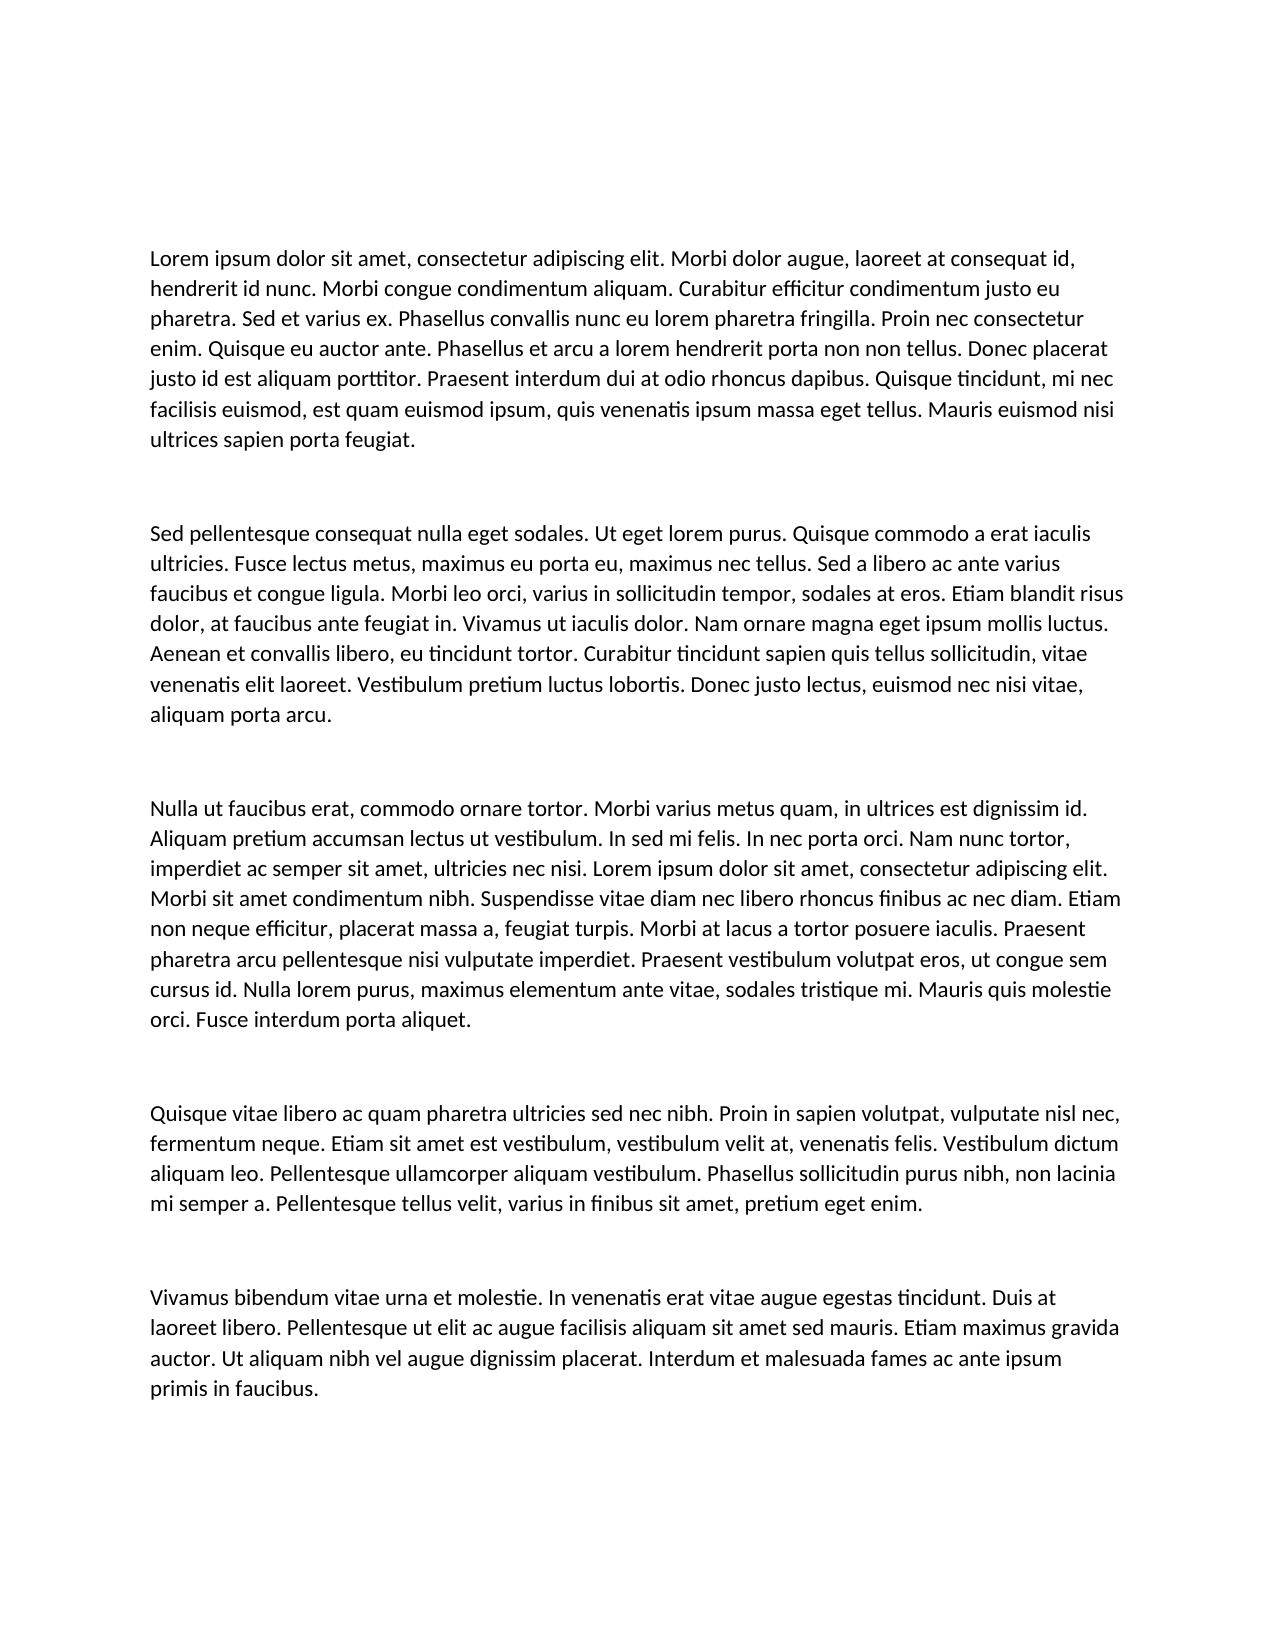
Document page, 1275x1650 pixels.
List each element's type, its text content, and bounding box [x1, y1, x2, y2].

text Nulla ut faucibus erat, commodo ornare tortor. Morbi varius metus quam, in ultrices est dignissim id. Aliquam pretium accumsan lectus ut vestibulum. In sed mi felis. In nec porta orci. Nam nunc tortor, imperdiet ac semper sit amet, ultricies nec nisi. Lorem ipsum dolor sit amet, consectetur adipiscing elit. Morbi sit amet condimentum nibh. Suspendisse vitae diam nec libero rhoncus finibus ac nec diam. Etiam non neque efficitur, placerat massa a, feugiat turpis. Morbi at lacus a tortor posuere iaculis. Praesent pharetra arcu pellentesque nisi vulputate imperdiet. Praesent vestibulum volutpat eros, ut congue sem cursus id. Nulla lorem purus, maximus elementum ante vitae, sodales tristique mi. Mauris quis molestie orci. Fusce interdum porta aliquet. [150, 794, 1125, 1033]
text Vivamus bibendum vitae urna et molestie. In venenatis erat vitae augue egestas tincidunt. Duis at laoreet libero. Pellentesque ut elit ac augue facilisis aliquam sit amet sed mauris. Etiam maximus gravida auctor. Ut aliquam nibh vel augue dignissim placerat. Interdum et malesuada fames ac ante ipsum primis in faucibus. [150, 1283, 1125, 1402]
text Sed pellentesque consequat nulla eget sodales. Ut eget lorem purus. Quisque commodo a erat iaculis ultricies. Fusce lectus metus, maximus eu porta eu, maximus nec tellus. Sed a libero ac ante varius faucibus et congue ligula. Morbi leo orci, varius in sollicitudin tempor, sodales at eros. Etiam blandit risus dolor, at faucibus ante feugiat in. Vivamus ut iaculis dolor. Nam ornare magna eget ipsum mollis luctus. Aenean et convallis libero, eu tincidunt tortor. Curabitur tincidunt sapien quis tellus sollicitudin, vitae venenatis elit laoreet. Vestibulum pretium luctus lobortis. Donec justo lectus, euismod nec nisi vitae, aliquam porta arcu. [150, 519, 1125, 728]
text Quisque vitae libero ac quam pharetra ultricies sed nec nibh. Proin in sapien volutpat, vulputate nisl nec, fermentum neque. Etiam sit amet est vestibulum, vestibulum velit at, venenatis felis. Vestibulum dictum aliquam leo. Pellentesque ullamcorper aliquam vestibulum. Phasellus sollicitudin purus nibh, non lacinia mi semper a. Pellentesque tellus velit, varius in finibus sit amet, pretium eget enim. [150, 1099, 1125, 1218]
text Lorem ipsum dolor sit amet, consectetur adipiscing elit. Morbi dolor augue, laoreet at consequat id, hendrerit id nunc. Morbi congue condimentum aliquam. Curabitur efficitur condimentum justo eu pharetra. Sed et varius ex. Phasellus convallis nunc eu lorem pharetra fringilla. Proin nec consectetur enim. Quisque eu auctor ante. Phasellus et arcu a lorem hendrerit porta non non tellus. Donec placerat justo id est aliquam porttitor. Praesent interdum dui at odio rhoncus dapibus. Quisque tincidunt, mi nec facilisis euismod, est quam euismod ipsum, quis venenatis ipsum massa eget tellus. Mauris euismod nisi ultrices sapien porta feugiat. [150, 244, 1125, 453]
